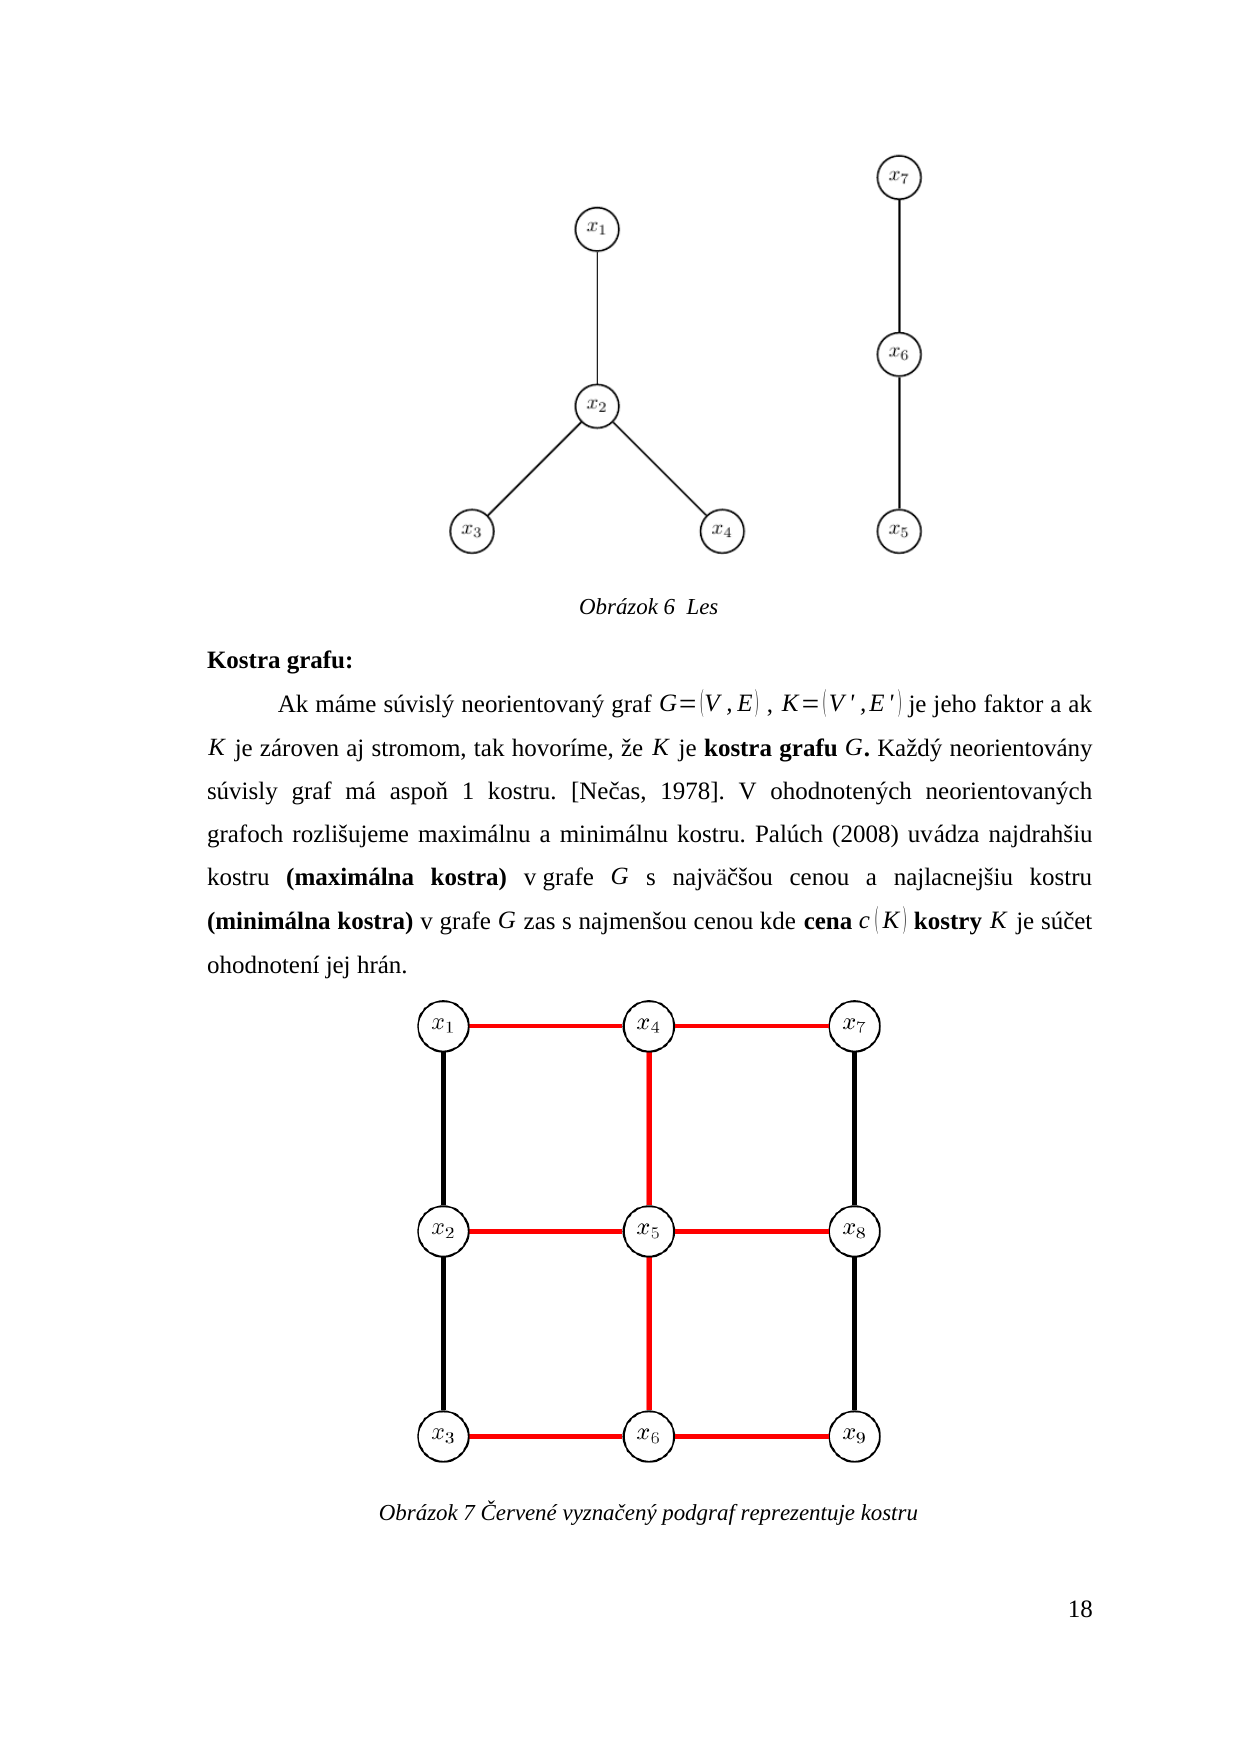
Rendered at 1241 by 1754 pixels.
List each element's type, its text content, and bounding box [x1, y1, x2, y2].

picture [435, 147, 935, 566]
picture [408, 993, 891, 1472]
text Obrázok 7 Červené vyznačený podgraf reprezentuje kostru [207, 1499, 1092, 1525]
text Kostra grafu: [207, 645, 1092, 674]
text Obrázok 6 Les [207, 593, 1092, 619]
text Ak máme súvislý neorientovaný graf , je jeho faktor a ak je zároven aj stromom, tak hovoríme, že je kostra grafu . Každý neorientovány súvisly graf má aspoň 1 kostru. [Nečas, 1978]. V ohodnotených neorientovaných grafoch rozlišujeme maximálnu a minimálnu kostru. Palúch (2008) uvádza najdrahšiu kostru (maximálna kostra) v grafe s najväčšou cenou a najlacnejšiu kostru (minimálna kostra) v grafe zas s najmenšou cenou kde cena kostry je súčet ohodnotení jej hrán. [207, 688, 1092, 979]
